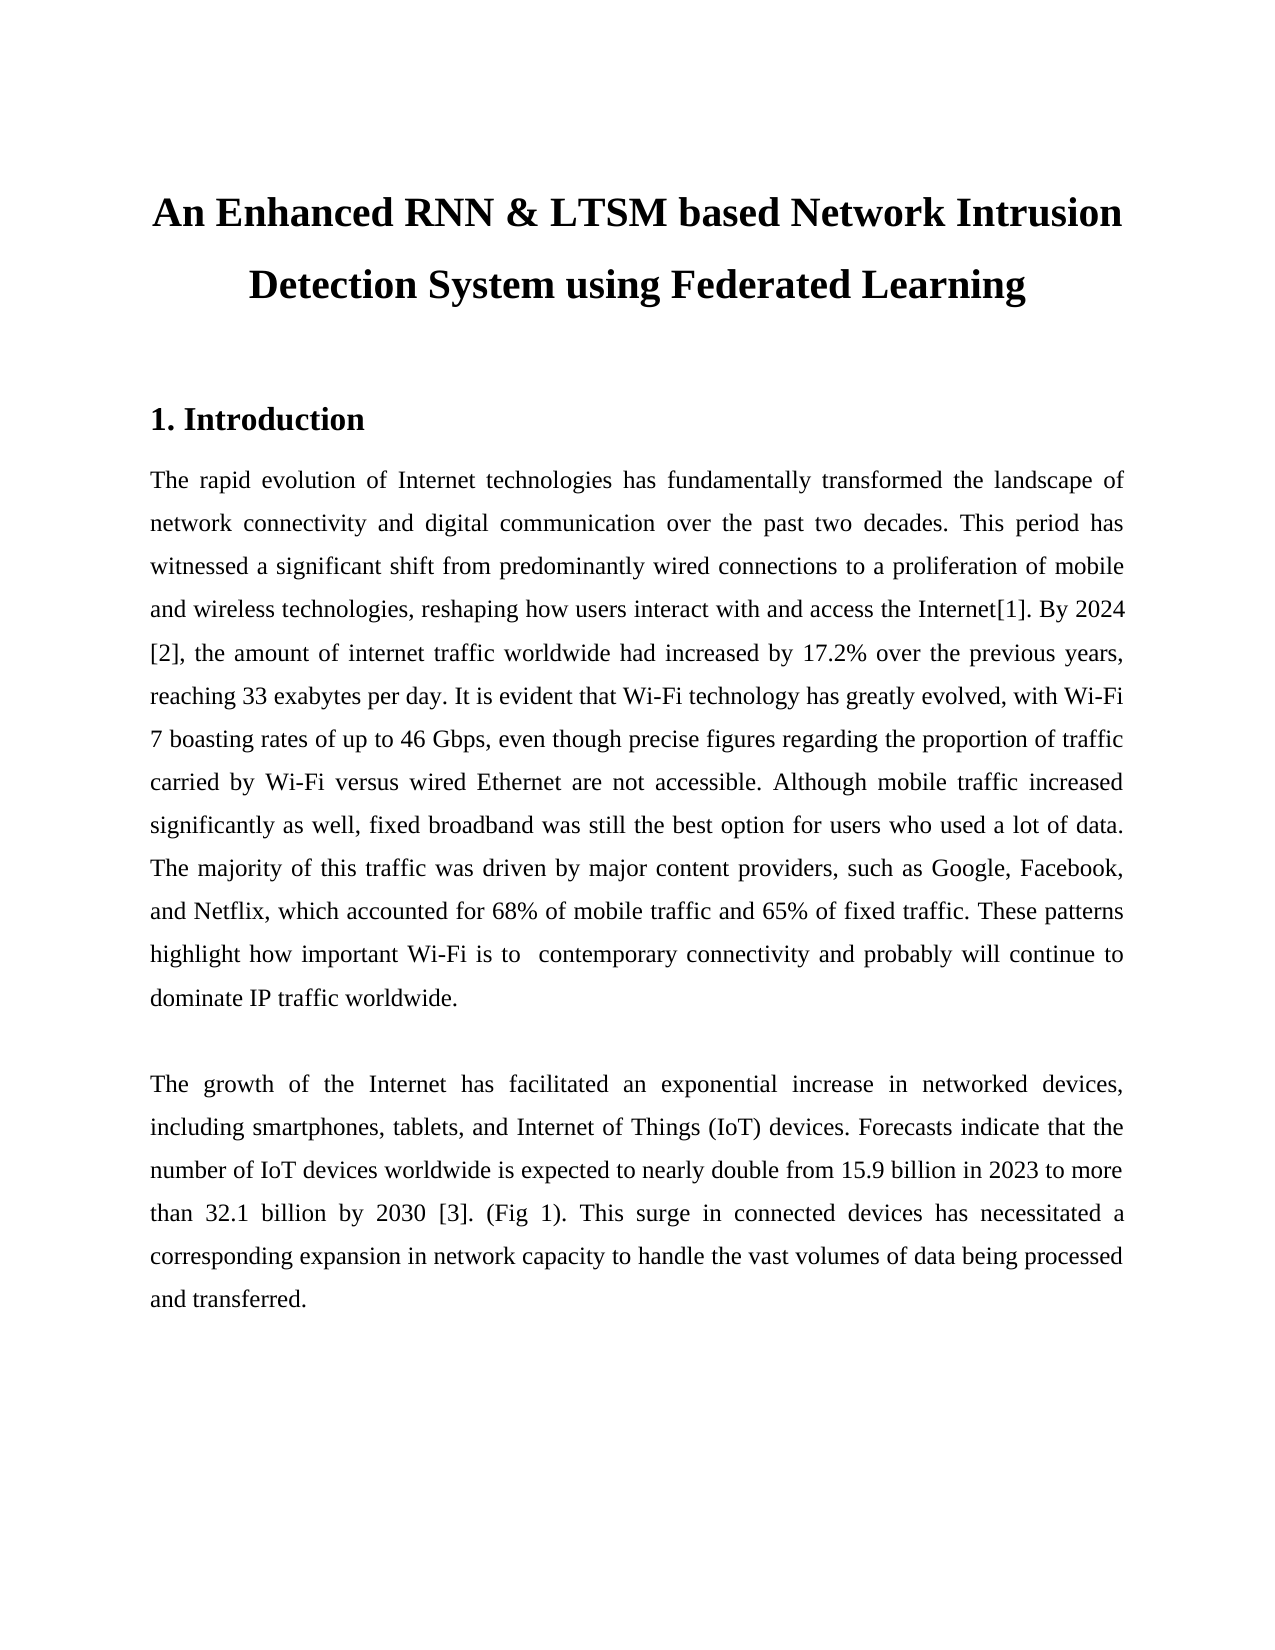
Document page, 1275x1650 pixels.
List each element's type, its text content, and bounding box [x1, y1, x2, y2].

subtitle An Enhanced RNN & LTSM based Network Intrusion Detection System using Federated Learning [150, 187, 1125, 307]
text The rapid evolution of Internet technologies has fundamentally transformed the landscape of network connectivity and digital communication over the past two decades. This period has witnessed a significant shift from predominantly wired connections to a proliferation of mobile and wireless technologies, reshaping how users interact with and access the Internet[1]. By 2024 [2], the amount of internet traffic worldwide had increased by 17.2% over the previous years, reaching 33 exabytes per day. It is evident that Wi-Fi technology has greatly evolved, with Wi-Fi 7 boasting rates of up to 46 Gbps, even though precise figures regarding the proportion of traffic carried by Wi-Fi versus wired Ethernet are not accessible. Although mobile traffic increased significantly as well, fixed broadband was still the best option for users who used a lot of data. The majority of this traffic was driven by major content providers, such as Google, Facebook, and Netflix, which accounted for 68% of mobile traffic and 65% of fixed traffic. These patterns highlight how important Wi-Fi is to contemporary connectivity and probably will continue to dominate IP traffic worldwide. [150, 465, 1125, 1011]
subtitle 1. Introduction [150, 399, 1125, 438]
